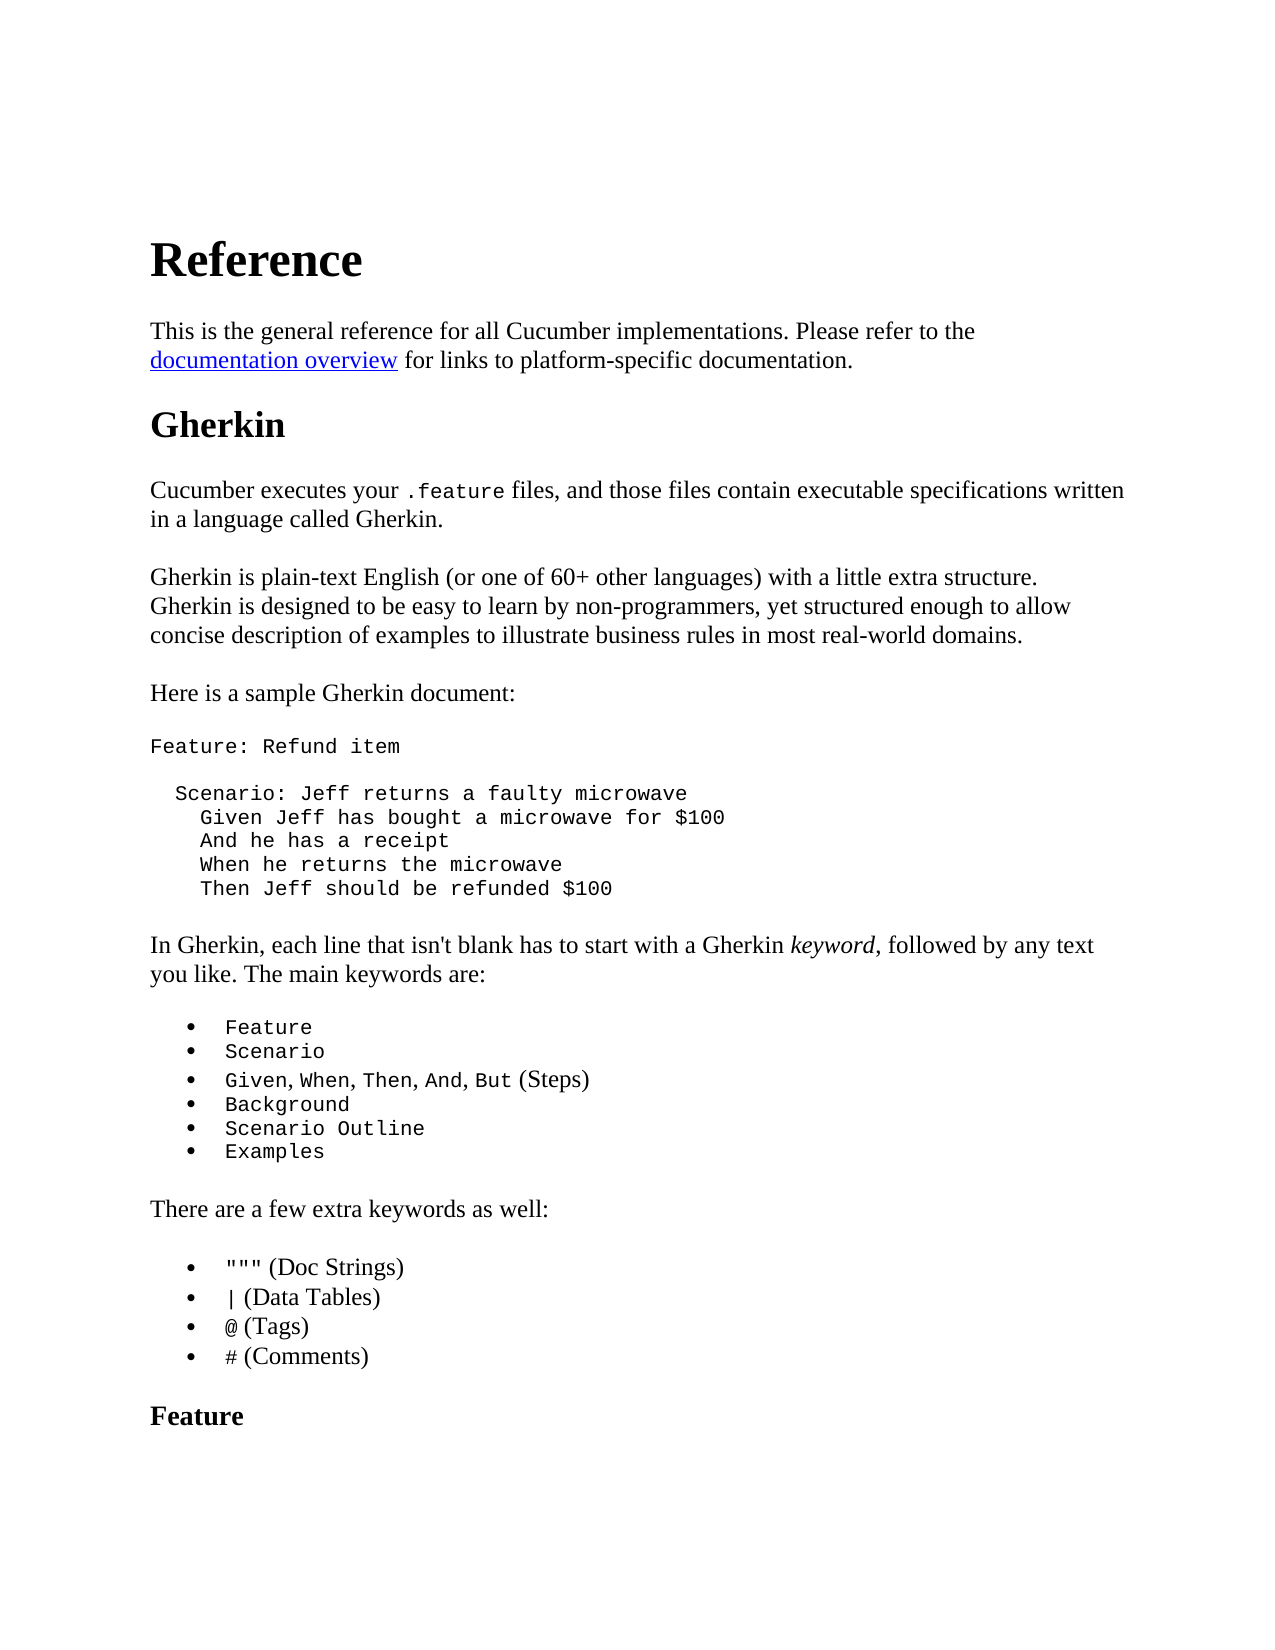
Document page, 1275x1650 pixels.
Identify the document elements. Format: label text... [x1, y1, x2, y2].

list Feature [187, 1017, 1125, 1041]
list Given, When, Then, And, But (Steps) [187, 1064, 1125, 1094]
text Feature: Refund item [150, 736, 1125, 759]
text Cucumber executes your .feature files, and those files contain executable specifications written in a language called Gherkin. [150, 475, 1125, 533]
text When he returns the microwave [150, 854, 1125, 878]
text There are a few extra keywords as well: [150, 1194, 1125, 1223]
list Scenario [187, 1041, 1125, 1064]
list | (Data Tables) [187, 1282, 1125, 1311]
text Here is a sample Gherkin document: [150, 678, 1125, 707]
list @ (Tags) [187, 1311, 1125, 1341]
text Reference [150, 229, 1125, 287]
text In Gherkin, each line that isn't blank has to start with a Gherkin keyword, followed by any text you like. The main keywords are: [150, 930, 1125, 988]
list Background [187, 1094, 1125, 1118]
list Examples [187, 1141, 1125, 1165]
text And he has a receipt [150, 830, 1125, 854]
text This is the general reference for all Cucumber implementations. Please refer to the documentation overview for links to platform-specific documentation. [150, 316, 1125, 373]
text Feature [150, 1399, 1125, 1432]
list Scenario Outline [187, 1118, 1125, 1141]
text Gherkin is plain-text English (or one of 60+ other languages) with a little extra structure. Gherkin is designed to be easy to learn by non-programmers, yet structured enough to allow concise description of examples to illustrate business rules in most real-world domains. [150, 562, 1125, 649]
list """ (Doc Strings) [187, 1252, 1125, 1282]
text Gherkin [150, 403, 1125, 446]
text Then Jeff should be refunded $100 [150, 878, 1125, 901]
list # (Comments) [187, 1341, 1125, 1370]
text Scenario: Jeff returns a faulty microwave [150, 783, 1125, 807]
text Given Jeff has bought a microwave for $100 [150, 807, 1125, 830]
